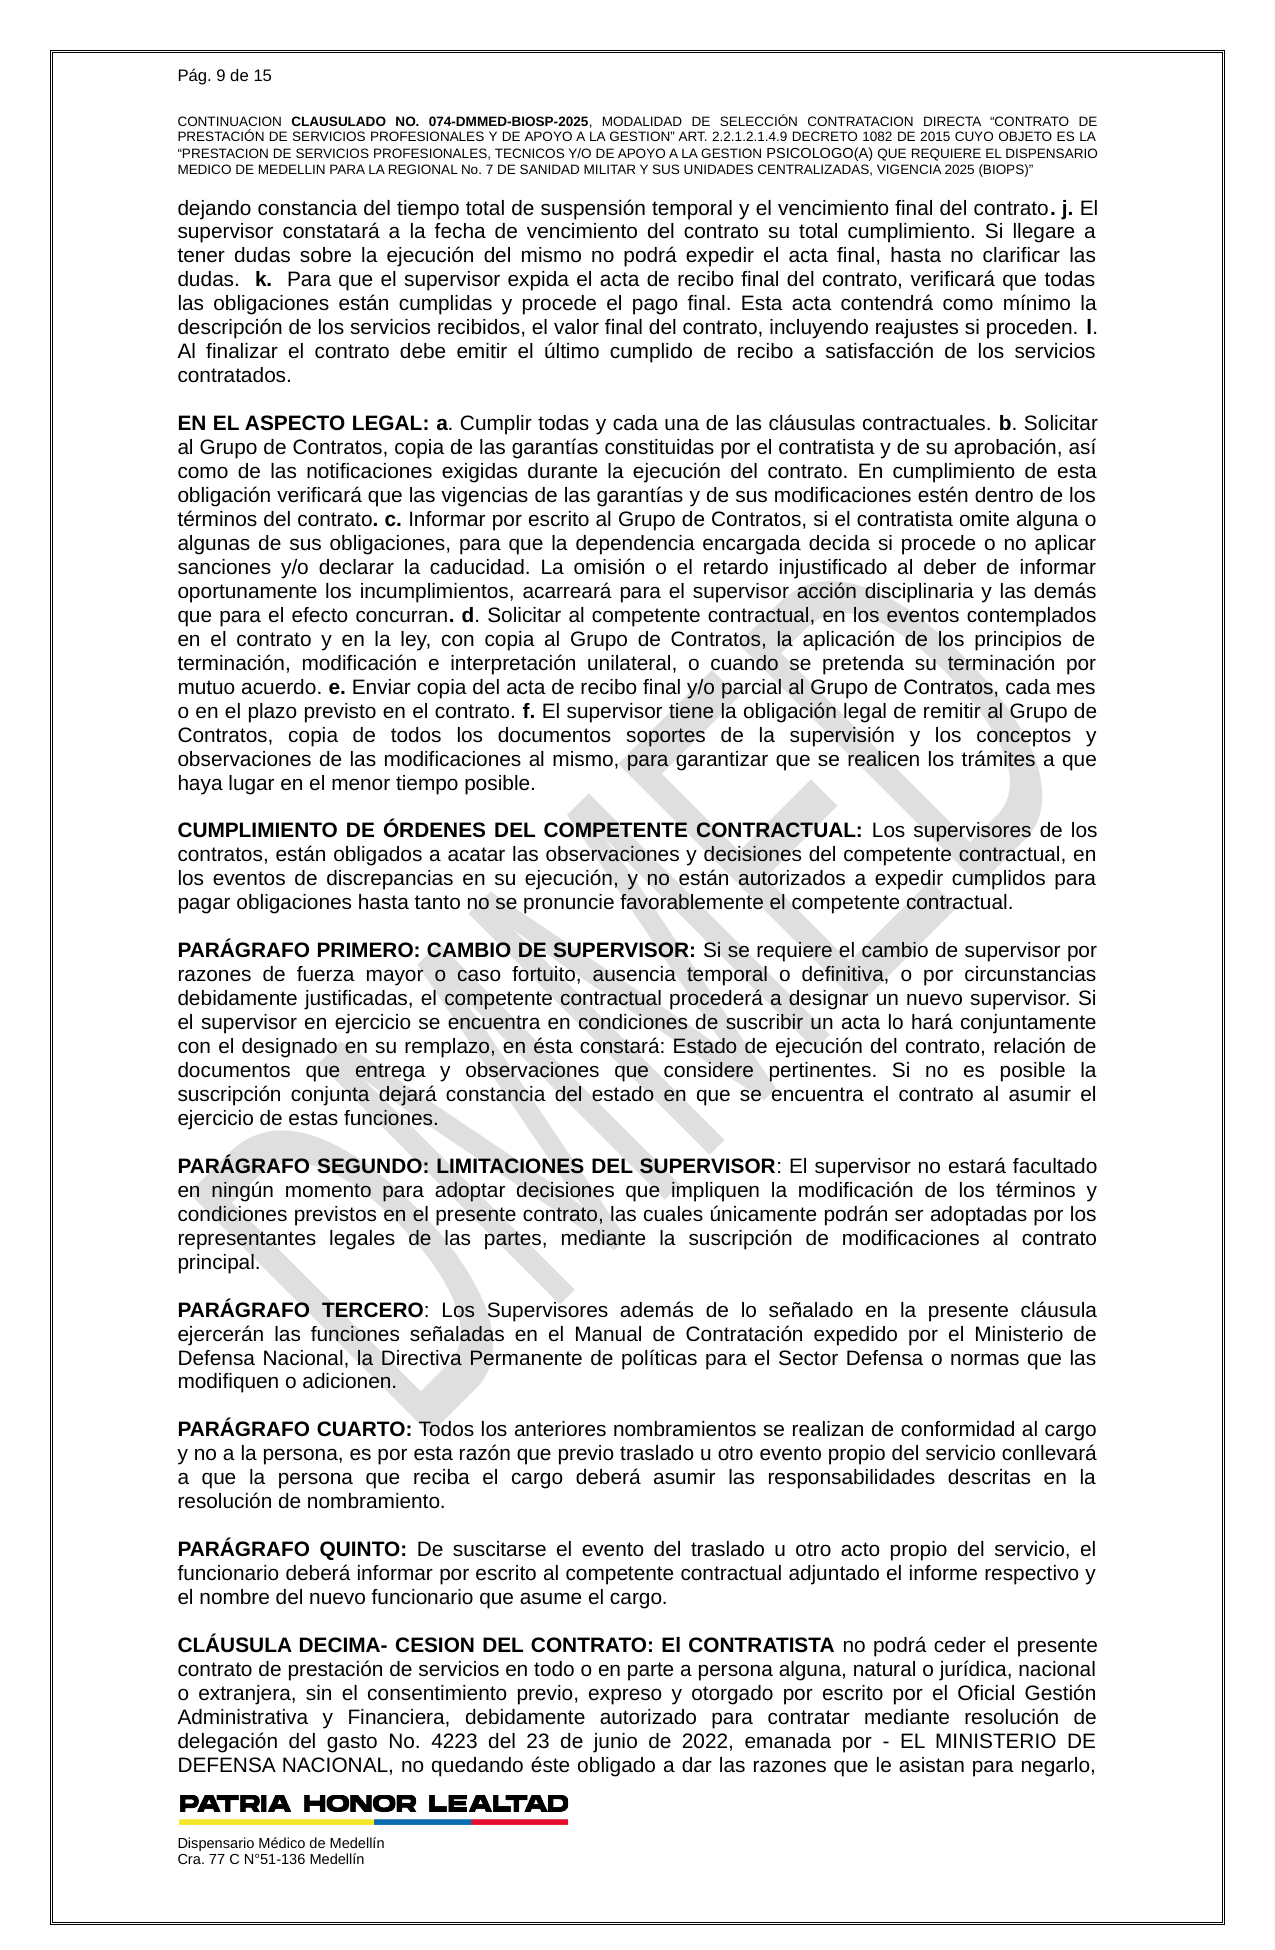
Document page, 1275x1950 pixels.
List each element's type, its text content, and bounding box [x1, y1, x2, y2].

text PARÁGRAFO CUARTO: Todos los anteriores nombramientos se realizan de conformidad al cargo y no a la persona, es por esta razón que previo traslado u otro evento propio del servicio conllevará a que la persona que reciba el cargo deberá asumir las responsabilidades descritas en la resolución de nombramiento. [177, 1417, 1098, 1513]
text PARÁGRAFO QUINTO: De suscitarse el evento del traslado u otro acto propio del servicio, el funcionario deberá informar por escrito al competente contractual adjuntado el informe respectivo y el nombre del nuevo funcionario que asume el cargo. [177, 1537, 1098, 1609]
picture [179, 1795, 569, 1825]
text PARÁGRAFO SEGUNDO: LIMITACIONES DEL SUPERVISOR: El supervisor no estará facultado en ningún momento para adoptar decisiones que impliquen la modificación de los términos y condiciones previstos en el presente contrato, las cuales únicamente podrán ser adoptadas por los representantes legales de las partes, mediante la suscripción de modificaciones al contrato principal. [177, 1154, 1098, 1273]
text CUMPLIMIENTO DE ÓRDENES DEL COMPETENTE CONTRACTUAL: Los supervisores de los contratos, están obligados a acatar las observaciones y decisiones del competente contractual, en los eventos de discrepancias en su ejecución, y no están autorizados a expedir cumplidos para pagar obligaciones hasta tanto no se pronuncie favorablemente el competente contractual. [177, 818, 1098, 914]
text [177, 1633, 1098, 1777]
text EN EL ASPECTO LEGAL: a. Cumplir todas y cada una de las cláusulas contractuales. b. Solicitar al Grupo de Contratos, copia de las garantías constituidas por el contratista y de su aprobación, así como de las notificaciones exigidas durante la ejecución del contrato. En cumplimiento de esta obligación verificará que las vigencias de las garantías y de sus modificaciones estén dentro de los términos del contrato. c. Informar por escrito al Grupo de Contratos, si el contratista omite alguna o algunas de sus obligaciones, para que la dependencia encargada decida si procede o no aplicar sanciones y/o declarar la caducidad. La omisión o el retardo injustificado al deber de informar oportunamente los incumplimientos, acarreará para el supervisor acción disciplinaria y las demás que para el efecto concurran. d. Solicitar al competente contractual, en los eventos contemplados en el contrato y en la ley, con copia al Grupo de Contratos, la aplicación de los principios de terminación, modificación e interpretación unilateral, o cuando se pretenda su terminación por mutuo acuerdo. e. Enviar copia del acta de recibo final y/o parcial al Grupo de Contratos, cada mes o en el plazo previsto en el contrato. f. El supervisor tiene la obligación legal de remitir al Grupo de Contratos, copia de todos los documentos soportes de la supervisión y los conceptos y observaciones de las modificaciones al mismo, para garantizar que se realicen los trámites a que haya lugar en el menor tiempo posible. [177, 411, 1098, 794]
text PARÁGRAFO TERCERO: Los Supervisores además de lo señalado en la presente cláusula ejercerán las funciones señaladas en el Manual de Contratación expedido por el Ministerio de Defensa Nacional, la Directiva Permanente de políticas para el Sector Defensa o normas que las modifiquen o adicionen. [177, 1297, 1098, 1393]
text PARÁGRAFO PRIMERO: CAMBIO DE SUPERVISOR: Si se requiere el cambio de supervisor por razones de fuerza mayor o caso fortuito, ausencia temporal o definitiva, o por circunstancias debidamente justificadas, el competente contractual procederá a designar un nuevo supervisor. Si el supervisor en ejercicio se encuentra en condiciones de suscribir un acta lo hará conjuntamente con el designado en su remplazo, en ésta constará: Estado de ejecución del contrato, relación de documentos que entrega y observaciones que considere pertinentes. Si no es posible la suscripción conjunta dejará constancia del estado en que se encuentra el contrato al asumir el ejercicio de estas funciones. [177, 938, 1098, 1130]
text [177, 195, 1098, 387]
